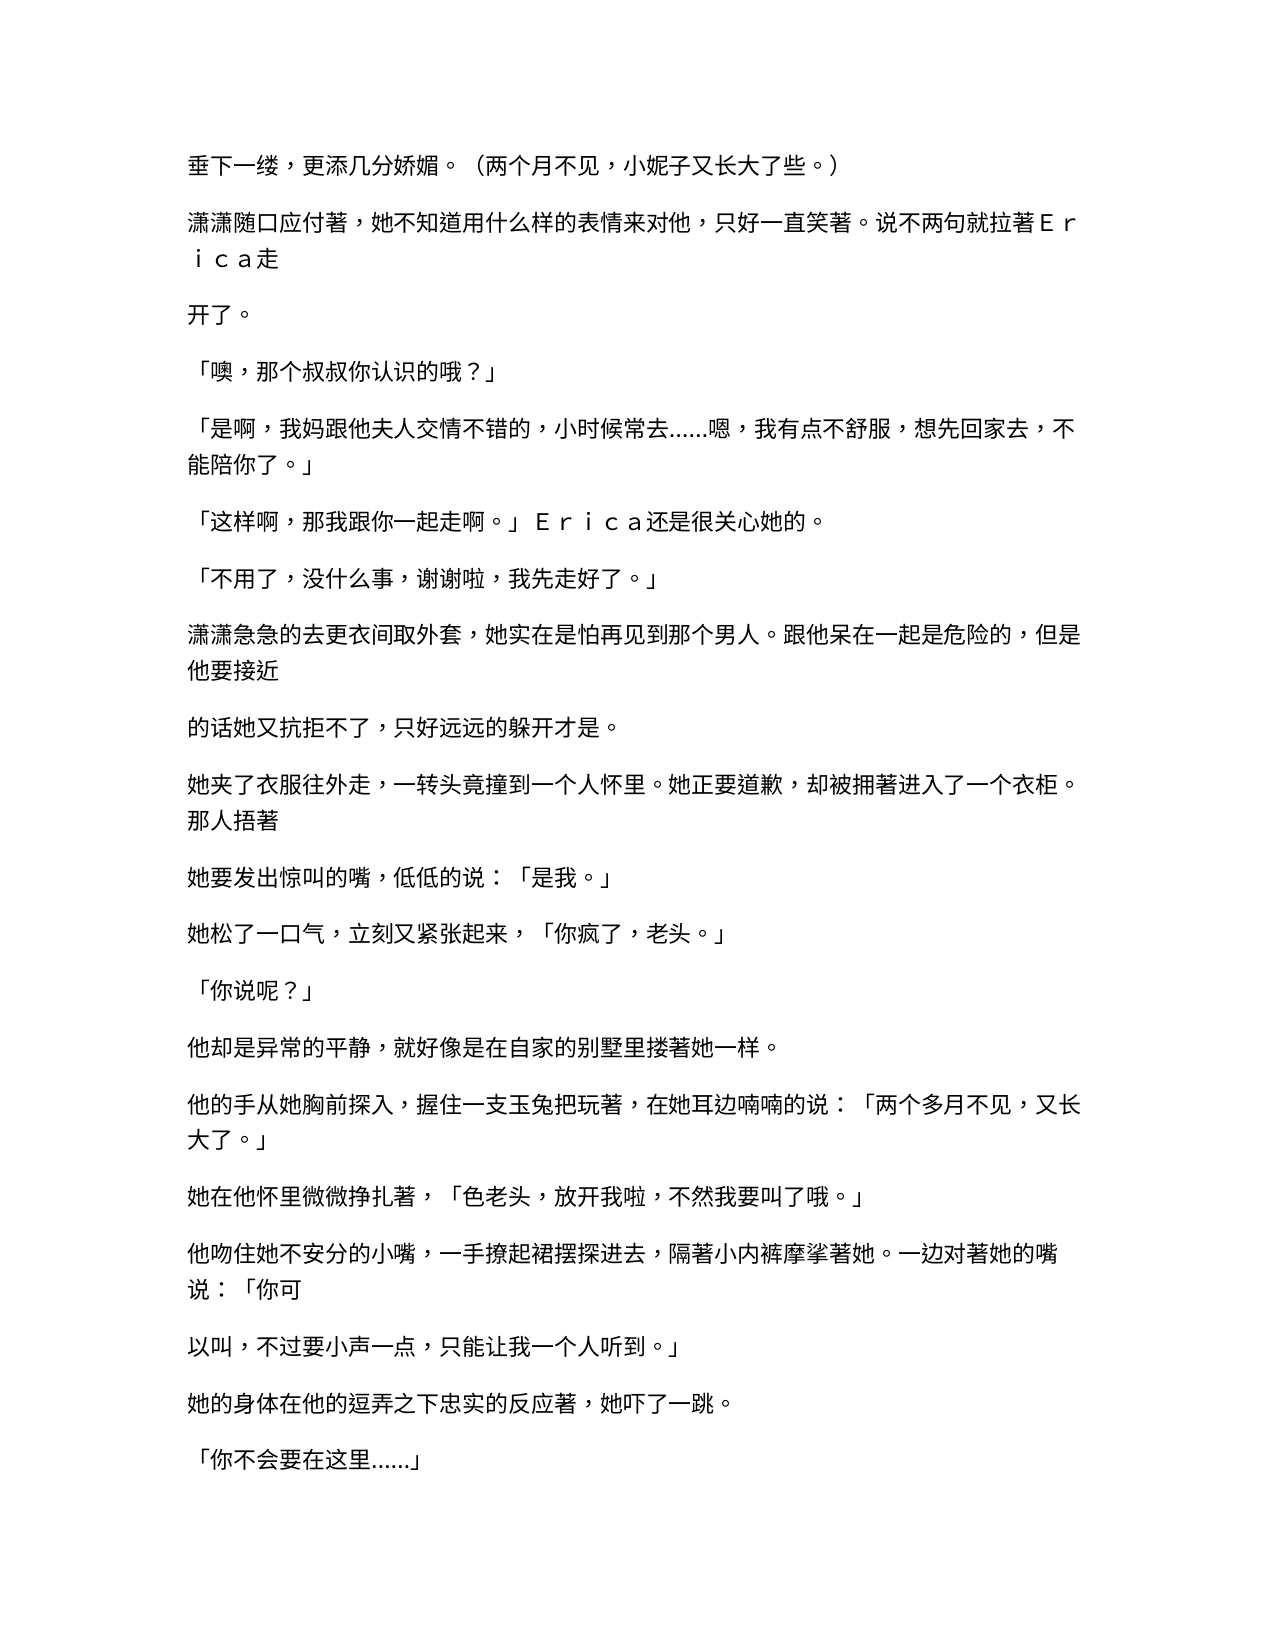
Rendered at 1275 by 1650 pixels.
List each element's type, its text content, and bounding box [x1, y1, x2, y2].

text 潇潇随口应付著，她不知道用什么样的表情来对他，只好一直笑著。说不两句就拉著Ｅｒｉｃａ走 [187, 207, 1087, 274]
text 「噢，那个叔叔你认识的哦？」 [187, 356, 1087, 387]
text 潇潇急急的去更衣间取外套，她实在是怕再见到那个男人。跟他呆在一起是危险的，但是他要接近 [187, 619, 1087, 686]
text 的话她又抗拒不了，只好远远的躲开才是。 [187, 712, 1087, 743]
text 她松了一口气，立刻又紧张起来，「你疯了，老头。」 [187, 918, 1087, 949]
text 她的身体在他的逗弄之下忠实的反应著，她吓了一跳。 [187, 1387, 1087, 1419]
text 「不用了，没什么事，谢谢啦，我先走好了。」 [187, 562, 1087, 594]
text 她夹了衣服往外走，一转头竟撞到一个人怀里。她正要道歉，却被拥著进入了一个衣柜。那人捂著 [187, 769, 1087, 836]
text 开了。 [187, 299, 1087, 331]
text 她在他怀里微微挣扎著，「色老头，放开我啦，不然我要叫了哦。」 [187, 1181, 1087, 1212]
text 「你不会要在这里……」 [187, 1444, 1087, 1476]
text 垂下一缕，更添几分娇媚。（两个月不见，小妮子又长大了些。） [187, 150, 1087, 181]
text 他的手从她胸前探入，握住一支玉兔把玩著，在她耳边喃喃的说：「两个多月不见，又长大了。」 [187, 1088, 1087, 1156]
text 「你说呢？」 [187, 975, 1087, 1006]
text 他却是异常的平静，就好像是在自家的别墅里搂著她一样。 [187, 1032, 1087, 1063]
text 他吻住她不安分的小嘴，一手撩起裙摆探进去，隔著小内裤摩挲著她。一边对著她的嘴说：「你可 [187, 1238, 1087, 1305]
text 「是啊，我妈跟他夫人交情不错的，小时候常去……嗯，我有点不舒服，想先回家去，不能陪你了。」 [187, 413, 1087, 480]
text 以叫，不过要小声一点，只能让我一个人听到。」 [187, 1331, 1087, 1362]
text 她要发出惊叫的嘴，低低的说：「是我。」 [187, 861, 1087, 893]
text 「这样啊，那我跟你一起走啊。」Ｅｒｉｃａ还是很关心她的。 [187, 506, 1087, 537]
